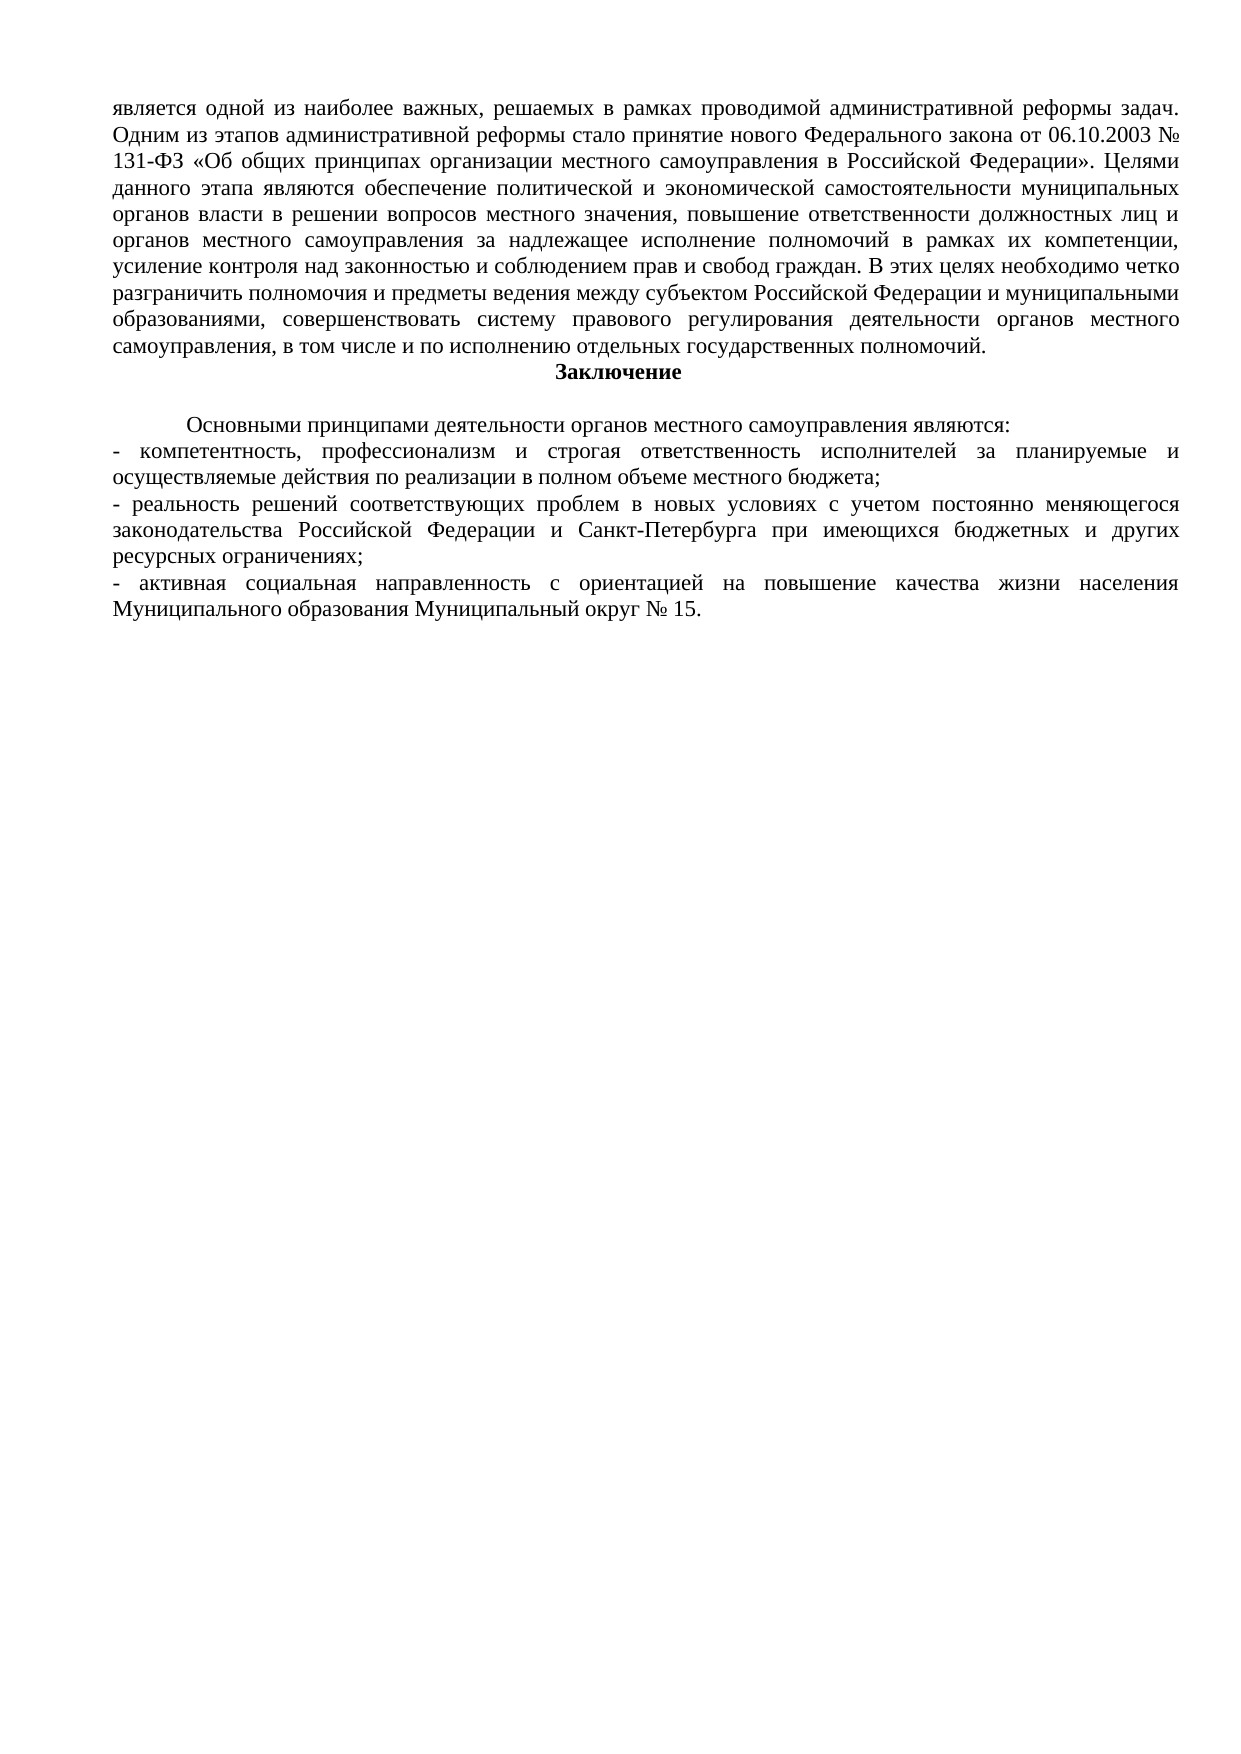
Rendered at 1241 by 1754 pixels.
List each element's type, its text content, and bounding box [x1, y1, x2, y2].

text Основными принципами деятельности органов местного самоуправления являются: [112, 411, 1181, 437]
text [112, 94, 1181, 358]
text - компетентность, профессионализм и строгая ответственность исполнителей за планируемые и осуществляемые действия по реализации в полном объеме местного бюджета; [112, 437, 1181, 490]
text - реальность решений соответствующих проблем в новых условиях с учетом постоянно меняющегося законодательства Российской Федерации и Санкт-Петербурга при имеющихся бюджетных и других ресурсных ограничениях; [112, 490, 1181, 569]
text Заключение [112, 358, 1181, 384]
text - активная социальная направленность с ориентацией на повышение качества жизни населения Муниципального образования Муниципальный округ № 15. [112, 569, 1181, 622]
